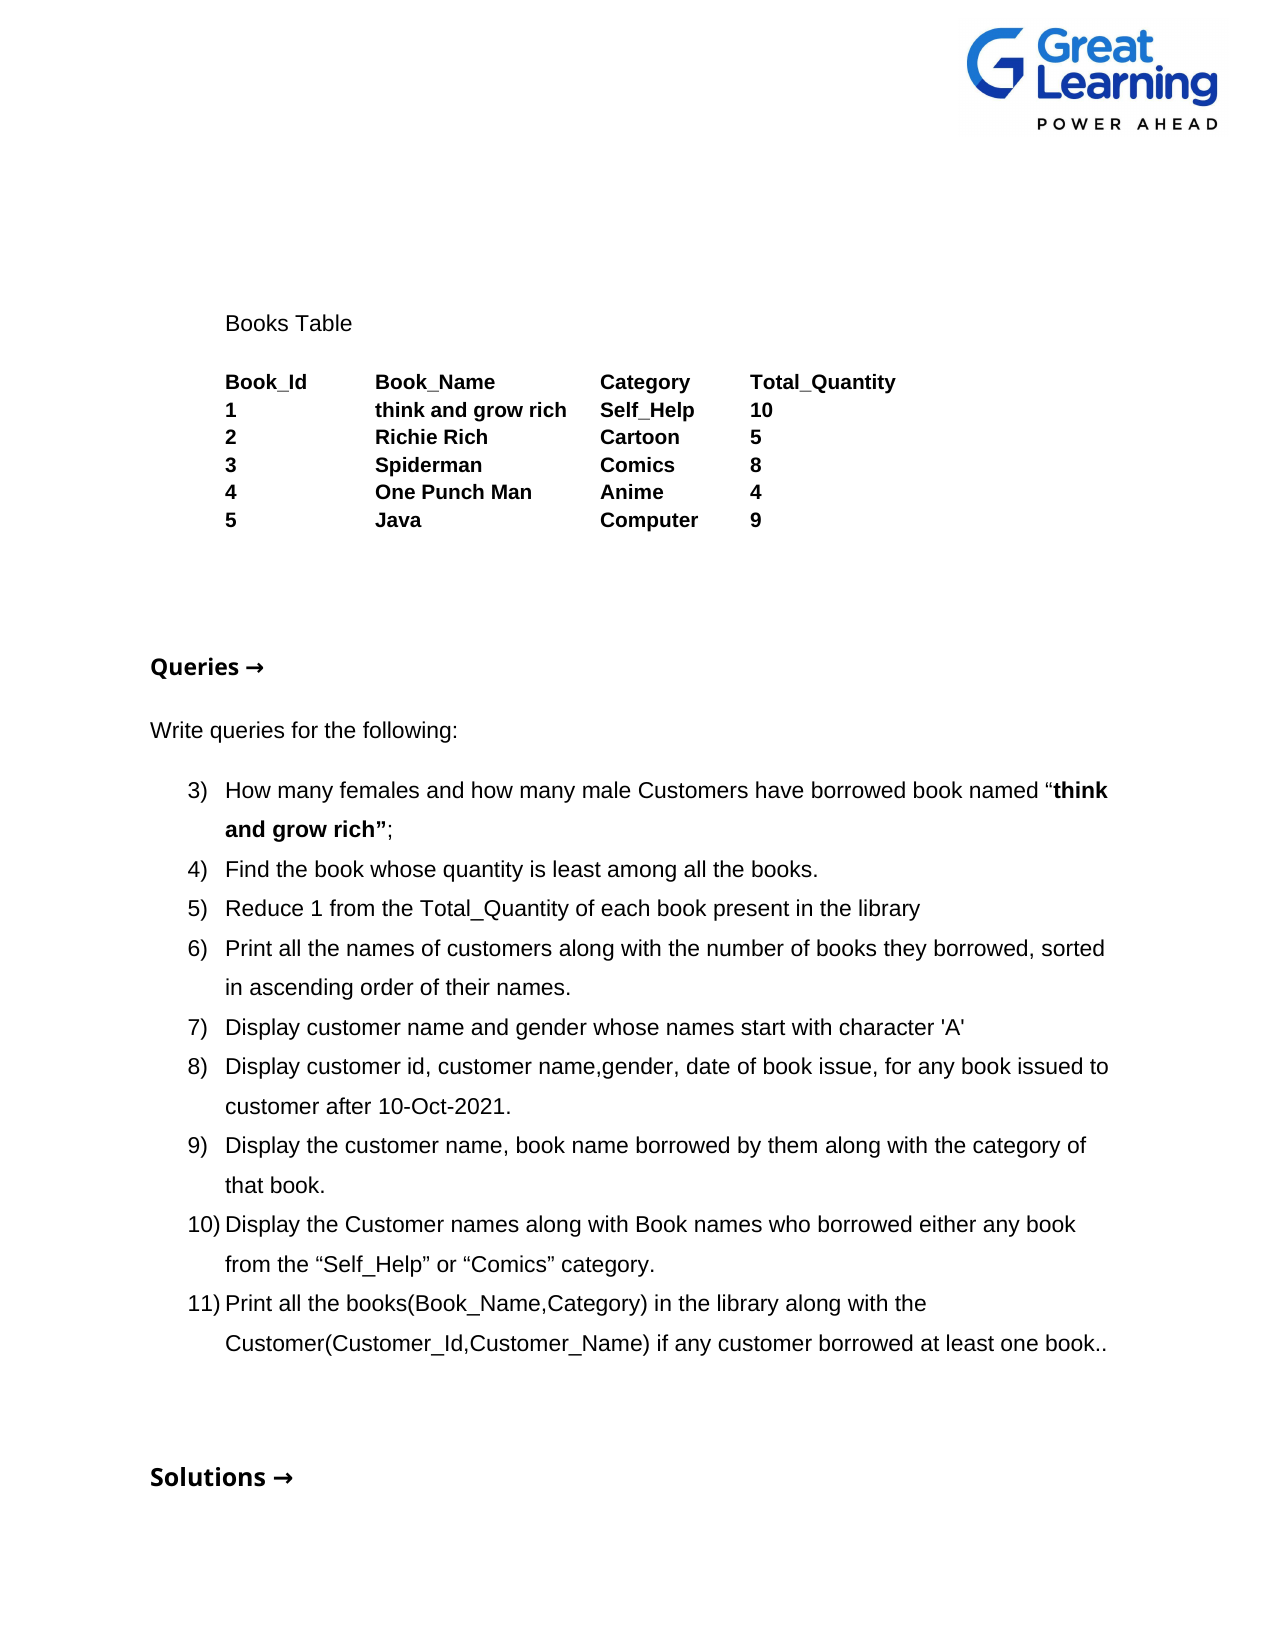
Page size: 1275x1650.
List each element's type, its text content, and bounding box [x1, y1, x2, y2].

picture [957, 18, 1230, 137]
text 3 Spiderman Comics 8 [225, 452, 1125, 476]
text 1 think and grow rich Self_Help 10 [225, 397, 1125, 421]
list Print all the names of customers along with the number of books they borrowed, sorted in ascending order of their names. [187, 935, 1125, 1001]
list Print all the books(Book_Name,Category) in the library along with the Customer(Customer_Id,Customer_Name) if any customer borrowed at least one book.. [187, 1290, 1125, 1356]
list Display the customer name, book name borrowed by them along with the category of that book. [187, 1132, 1125, 1198]
list How many females and how many male Customers have borrowed book named “think and grow rich”; [187, 777, 1125, 843]
list Display customer id, customer name,gender, date of book issue, for any book issued to customer after 10-Oct-2021. [187, 1053, 1125, 1119]
list Find the book whose quantity is least among all the books. [187, 856, 1125, 882]
text 2 Richie Rich Cartoon 5 [225, 425, 1125, 449]
text 5 Java Computer 9 [225, 507, 1125, 531]
list Reduce 1 from the Total_Quantity of each book present in the library [187, 895, 1125, 922]
list Display customer name and gender whose names start with character 'A' [187, 1014, 1125, 1040]
text Book_Id Book_Name Category Total_Quantity [150, 370, 1125, 394]
text Books Table [150, 309, 1125, 336]
text Write queries for the following: [150, 717, 1125, 743]
text 4 One Punch Man Anime 4 [225, 480, 1125, 504]
list Display the Customer names along with Book names who borrowed either any book from the “Self_Help” or “Comics” category. [187, 1211, 1125, 1277]
